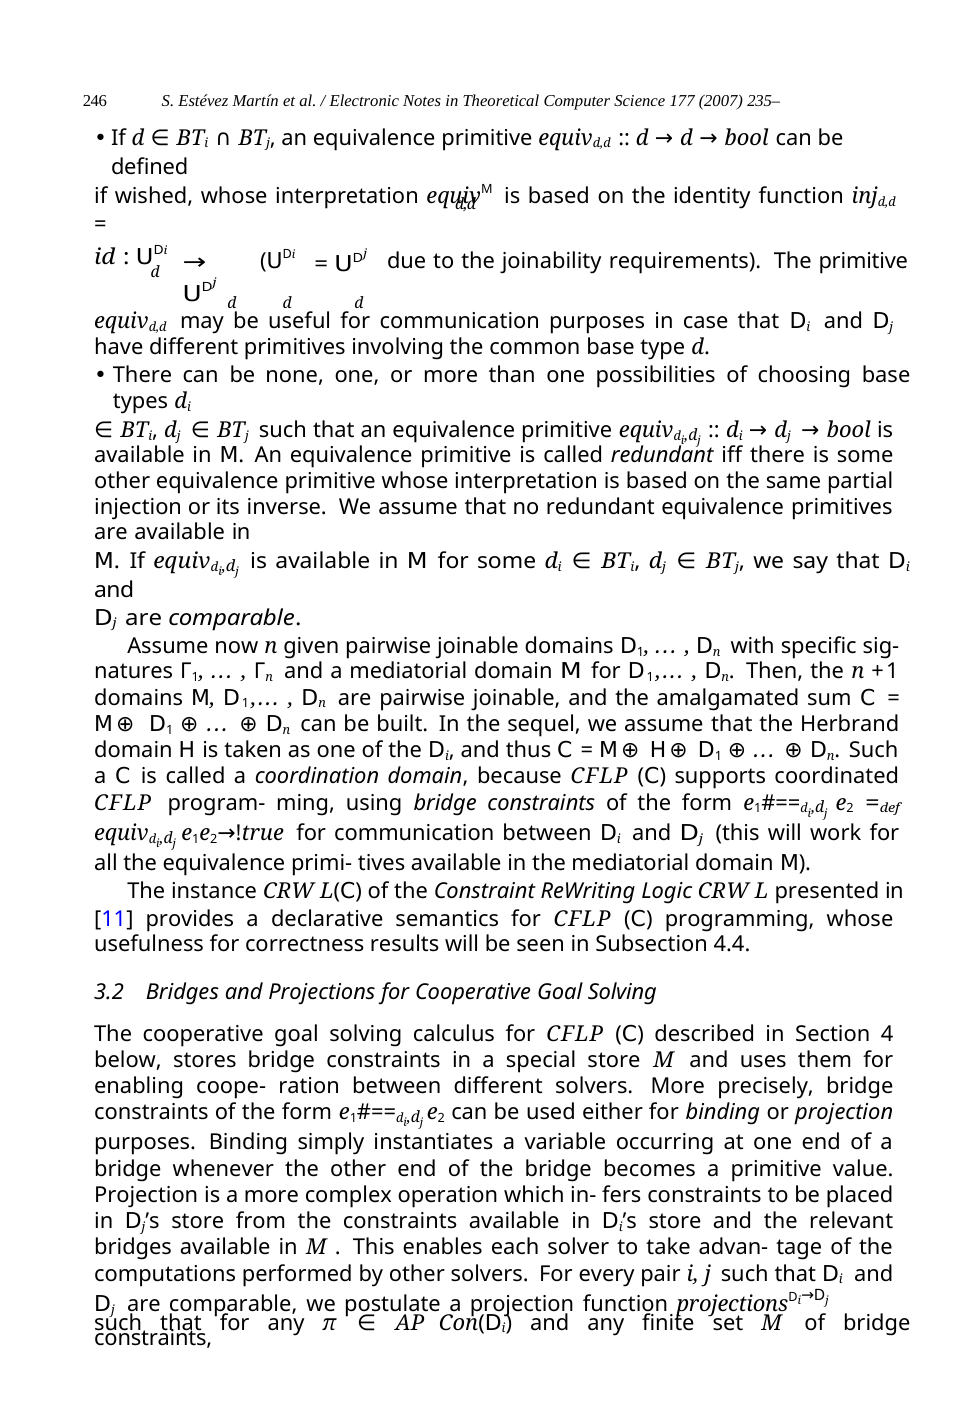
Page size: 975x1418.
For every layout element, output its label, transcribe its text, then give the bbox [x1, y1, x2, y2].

text equivd,d may be useful for communication purposes in case that Di and Dj have different primitives involving the common base type d. [94, 307, 893, 361]
list There can be none, one, or more than one possibilities of choosing base types di [94, 361, 910, 414]
text if wished, whose interpretation equivM is based on the identity function injd,d = [94, 181, 910, 237]
text The cooperative goal solving calculus for CFLP (C) described in Section 4 below, stores bridge constraints in a special store M and uses them for enabling coope- ration between different solvers. More precisely, bridge constraints of the form e1#==di,dj e2 can be used either for binding or projection purposes. Binding simply instantiates a variable occurring at one end of a bridge whenever the other end of the bridge becomes a primitive value. Projection is a more complex operation which in- fers constraints to be placed in Dj’s store from the constraints available in Di’s store and the relevant bridges available in M . This enables each solver to take advan- tage of the computations performed by other solvers. For every pair i, j such that Di and Dj are comparable, we postulate a projection function projectionsDi→Dj [94, 1021, 893, 1318]
text The instance CRW L(C) of the Constraint ReWriting Logic CRW L presented in [127, 877, 910, 904]
text ∈ BTi, dj ∈ BTj such that an equivalence primitive equivdi,dj :: di → dj → bool is available in M. An equivalence primitive is called redundant iff there is some other equivalence primitive whose interpretation is based on the same partial injection or its inverse. We assume that no redundant equivalence primitives are available in [94, 414, 893, 546]
text [11] provides a declarative semantics for CFLP (C) programming, whose usefulness for correctness results will be seen in Subsection 4.4. [94, 906, 893, 958]
text → UDj [182, 249, 248, 307]
text Dj are comparable. [94, 603, 910, 631]
text Assume now n given pairwise joinable domains D1, ... , Dn with specific sig- natures Γ1, ... , Γn and a mediatorial domain M for D1,... , Dn. Then, the n +1 domains M, D1,... , Dn are pairwise joinable, and the amalgamated sum C = M⊕ D1 ⊕ ... ⊕ Dn can be built. In the sequel, we assume that the Herbrand domain H is taken as one of the Di, and thus C = M⊕ H⊕ D1 ⊕ ... ⊕ Dn. Such a C is called a coordination domain, because CFLP (C) supports coordinated CFLP program- ming, using bridge constraints of the form e1#==di,dj e2 =def equivdi,dj e1e2→!true for communication between Di and Dj (this will work for all the equivalence primi- tives available in the mediatorial domain M). [94, 633, 899, 877]
text due to the joinability requirements). The primitive [387, 245, 910, 275]
text such that for any π ∈ AP Con(Di) and any finite set M of bridge constraints, [94, 1318, 910, 1349]
text (UDi [260, 245, 303, 275]
text id : UDi [94, 241, 171, 271]
list Bridges and Projections for Cooperative Goal Solving [94, 976, 910, 1006]
text M. If equivdi,dj is available in M for some di ∈ BTi, dj ∈ BTj, we say that Di and [94, 546, 910, 603]
text = UDj [314, 245, 376, 278]
list If d ∈ BTi ∩ BTj, an equivalence primitive equivd,d :: d → d → bool can be defined [94, 122, 910, 181]
